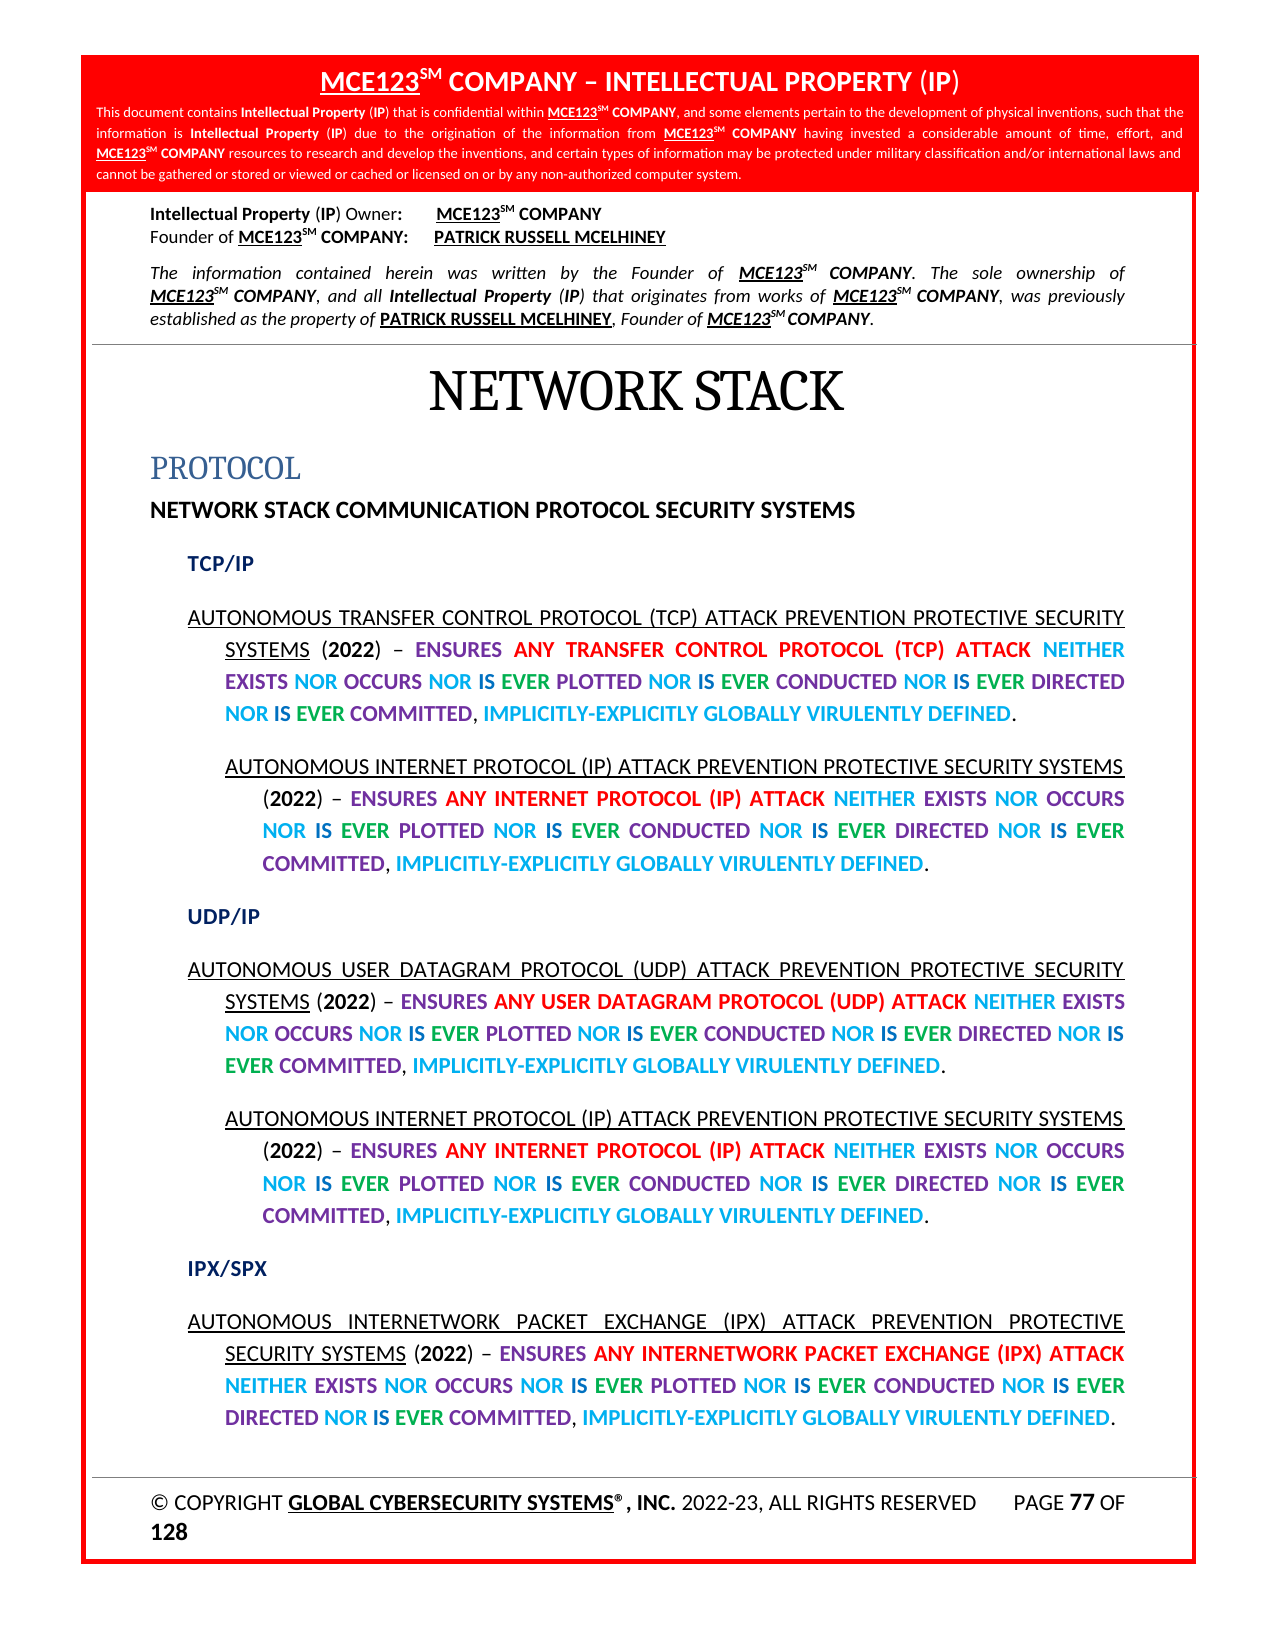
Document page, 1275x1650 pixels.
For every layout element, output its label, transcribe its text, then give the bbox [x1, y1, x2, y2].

subtitle PROTOCOL [150, 450, 1125, 488]
text AUTONOMOUS INTERNET PROTOCOL (IP) ATTACK PREVENTION PROTECTIVE SECURITY SYSTEMS (2022) – ENSURES ANY INTERNET PROTOCOL (IP) ATTACK NEITHER EXISTS NOR OCCURS NOR IS EVER PLOTTED NOR IS EVER CONDUCTED NOR IS EVER DIRECTED NOR IS EVER COMMITTED, IMPLICITLY-EXPLICITLY GLOBALLY VIRULENTLY DEFINED. [225, 1104, 1125, 1128]
text NETWORK STACK COMMUNICATION PROTOCOL SECURITY SYSTEMS [150, 494, 1125, 524]
text AUTONOMOUS TRANSFER CONTROL PROTOCOL (TCP) ATTACK PREVENTION PROTECTIVE SECURITY SYSTEMS (2022) – ENSURES ANY TRANSFER CONTROL PROTOCOL (TCP) ATTACK NEITHER EXISTS NOR OCCURS NOR IS EVER PLOTTED NOR IS EVER CONDUCTED NOR IS EVER DIRECTED NOR IS EVER COMMITTED, IMPLICITLY-EXPLICITLY GLOBALLY VIRULENTLY DEFINED. [187, 603, 1125, 627]
text AUTONOMOUS USER DATAGRAM PROTOCOL (UDP) ATTACK PREVENTION PROTECTIVE SECURITY SYSTEMS (2022) – ENSURES ANY USER DATAGRAM PROTOCOL (UDP) ATTACK NEITHER EXISTS NOR OCCURS NOR IS EVER PLOTTED NOR IS EVER CONDUCTED NOR IS EVER DIRECTED NOR IS EVER COMMITTED, IMPLICITLY-EXPLICITLY GLOBALLY VIRULENTLY DEFINED. [187, 955, 1125, 979]
text AUTONOMOUS INTERNET PROTOCOL (IP) ATTACK PREVENTION PROTECTIVE SECURITY SYSTEMS (2022) – ENSURES ANY INTERNET PROTOCOL (IP) ATTACK NEITHER EXISTS NOR OCCURS NOR IS EVER PLOTTED NOR IS EVER CONDUCTED NOR IS EVER DIRECTED NOR IS EVER COMMITTED, IMPLICITLY-EXPLICITLY GLOBALLY VIRULENTLY DEFINED. [225, 752, 1125, 776]
title NETWORK STACK [150, 358, 1125, 425]
text AUTONOMOUS USER DATAGRAM PROTOCOL (UDP) ATTACK PREVENTION PROTECTIVE SECURITY SYSTEMS (2022) – ENSURES ANY USER DATAGRAM PROTOCOL (UDP) ATTACK NEITHER EXISTS NOR OCCURS NOR IS EVER PLOTTED NOR IS EVER CONDUCTED NOR IS EVER DIRECTED NOR IS EVER COMMITTED, IMPLICITLY-EXPLICITLY GLOBALLY VIRULENTLY DEFINED. [187, 980, 1125, 1079]
text TCP/IP [187, 549, 1125, 578]
text AUTONOMOUS TRANSFER CONTROL PROTOCOL (TCP) ATTACK PREVENTION PROTECTIVE SECURITY SYSTEMS (2022) – ENSURES ANY TRANSFER CONTROL PROTOCOL (TCP) ATTACK NEITHER EXISTS NOR OCCURS NOR IS EVER PLOTTED NOR IS EVER CONDUCTED NOR IS EVER DIRECTED NOR IS EVER COMMITTED, IMPLICITLY-EXPLICITLY GLOBALLY VIRULENTLY DEFINED. [187, 628, 1125, 727]
text AUTONOMOUS INTERNET PROTOCOL (IP) ATTACK PREVENTION PROTECTIVE SECURITY SYSTEMS (2022) – ENSURES ANY INTERNET PROTOCOL (IP) ATTACK NEITHER EXISTS NOR OCCURS NOR IS EVER PLOTTED NOR IS EVER CONDUCTED NOR IS EVER DIRECTED NOR IS EVER COMMITTED, IMPLICITLY-EXPLICITLY GLOBALLY VIRULENTLY DEFINED. [225, 778, 1125, 877]
text AUTONOMOUS INTERNETWORK PACKET EXCHANGE (IPX) ATTACK PREVENTION PROTECTIVE SECURITY SYSTEMS (2022) – ENSURES ANY INTERNETWORK PACKET EXCHANGE (IPX) ATTACK NEITHER EXISTS NOR OCCURS NOR IS EVER PLOTTED NOR IS EVER CONDUCTED NOR IS EVER DIRECTED NOR IS EVER COMMITTED, IMPLICITLY-EXPLICITLY GLOBALLY VIRULENTLY DEFINED. [187, 1307, 1125, 1331]
text IPX/SPX [187, 1254, 1125, 1282]
text AUTONOMOUS INTERNETWORK PACKET EXCHANGE (IPX) ATTACK PREVENTION PROTECTIVE SECURITY SYSTEMS (2022) – ENSURES ANY INTERNETWORK PACKET EXCHANGE (IPX) ATTACK NEITHER EXISTS NOR OCCURS NOR IS EVER PLOTTED NOR IS EVER CONDUCTED NOR IS EVER DIRECTED NOR IS EVER COMMITTED, IMPLICITLY-EXPLICITLY GLOBALLY VIRULENTLY DEFINED. [187, 1332, 1125, 1432]
text UDP/IP [187, 902, 1125, 930]
text AUTONOMOUS INTERNET PROTOCOL (IP) ATTACK PREVENTION PROTECTIVE SECURITY SYSTEMS (2022) – ENSURES ANY INTERNET PROTOCOL (IP) ATTACK NEITHER EXISTS NOR OCCURS NOR IS EVER PLOTTED NOR IS EVER CONDUCTED NOR IS EVER DIRECTED NOR IS EVER COMMITTED, IMPLICITLY-EXPLICITLY GLOBALLY VIRULENTLY DEFINED. [225, 1130, 1125, 1229]
